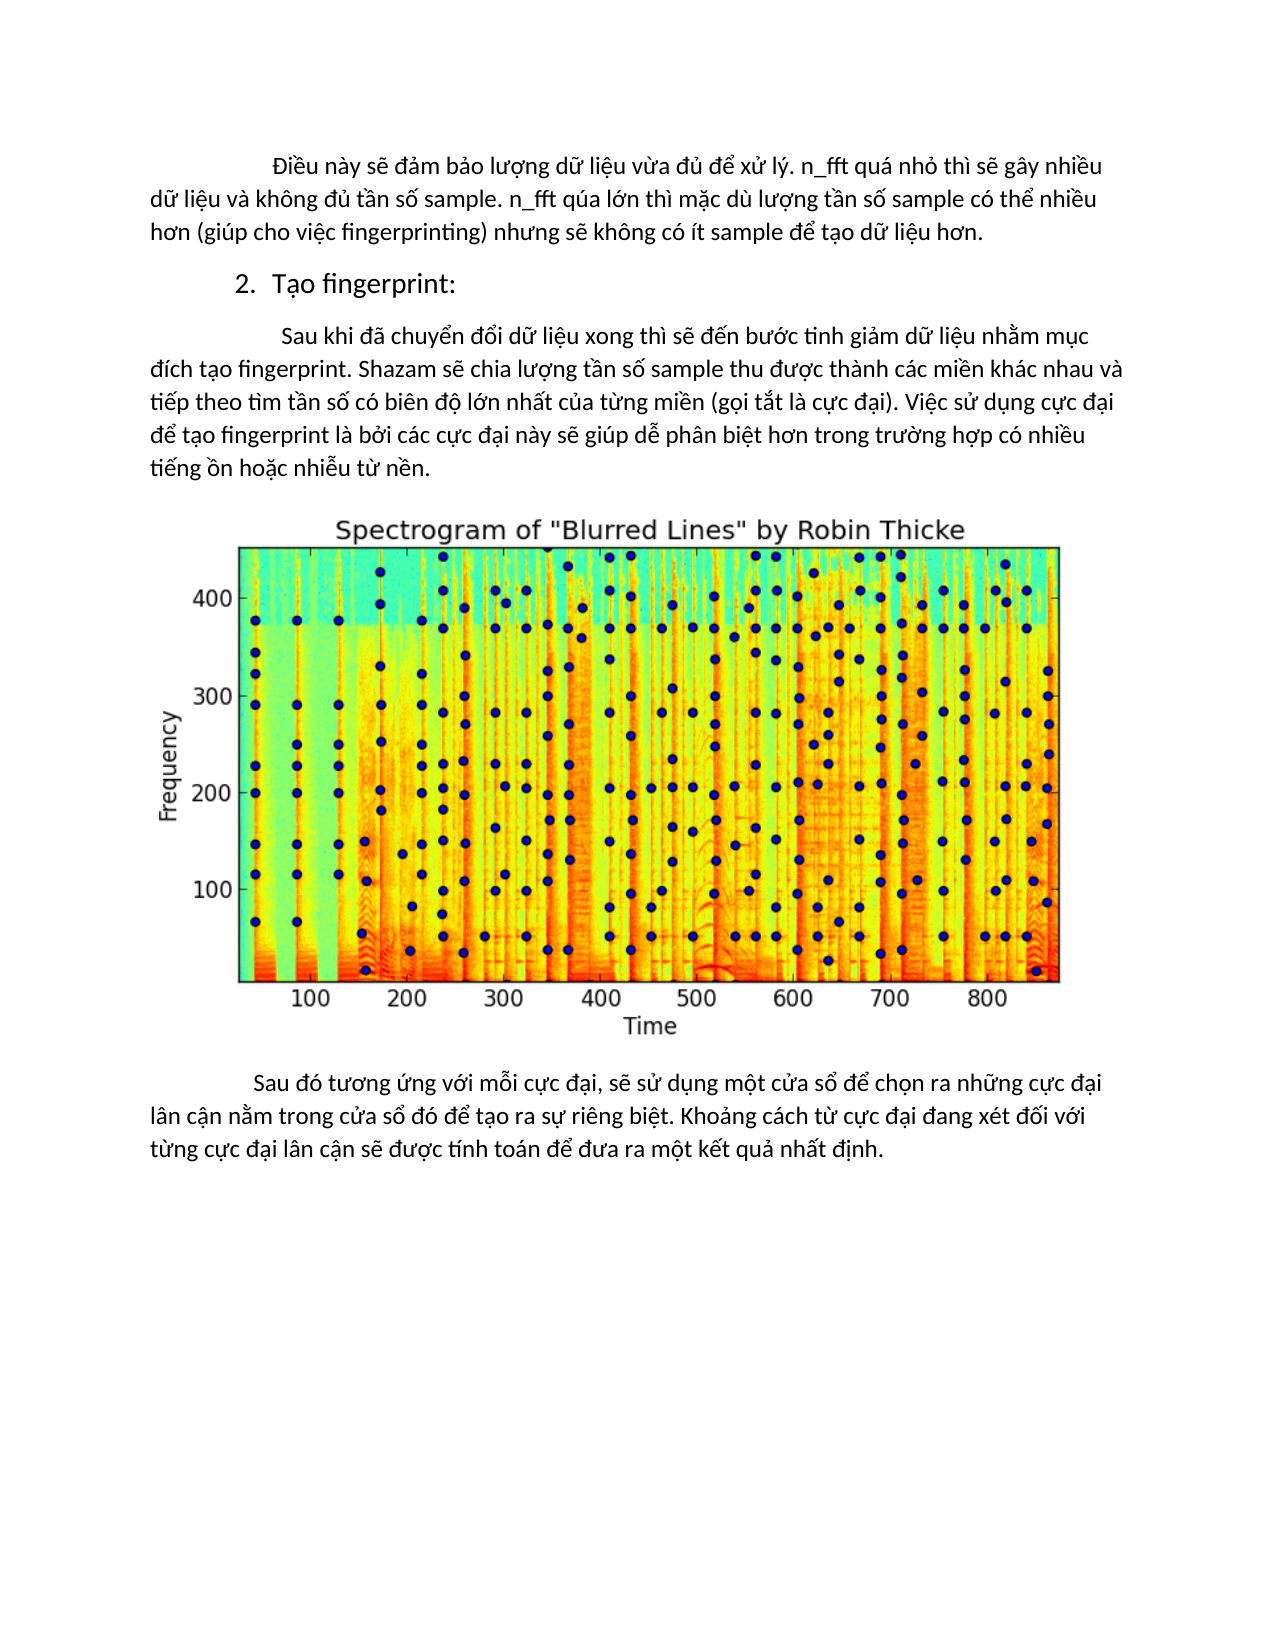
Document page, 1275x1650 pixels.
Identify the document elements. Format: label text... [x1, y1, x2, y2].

text Điều này sẽ đảm bảo lượng dữ liệu vừa đủ để xử lý. n_fft quá nhỏ thì sẽ gây nhiều dữ liệu và không đủ tần số sample. n_fft qúa lớn thì mặc dù lượng tần số sample có thể nhiều hơn (giúp cho việc fingerprinting) nhưng sẽ không có ít sample để tạo dữ liệu hơn. [150, 150, 1125, 246]
picture [150, 501, 1125, 1049]
text Sau khi đã chuyển đổi dữ liệu xong thì sẽ đến bước tinh giảm dữ liệu nhằm mục đích tạo fingerprint. Shazam sẽ chia lượng tần số sample thu được thành các miền khác nhau và tiếp theo tìm tần số có biên độ lớn nhất của từng miền (gọi tắt là cực đại). Việc sử dụng cực đại để tạo fingerprint là bởi các cực đại này sẽ giúp dễ phân biệt hơn trong trường hợp có nhiều tiếng ồn hoặc nhiễu từ nền. [150, 321, 1125, 483]
text Sau đó tương ứng với mỗi cực đại, sẽ sử dụng một cửa sổ để chọn ra những cực đại lân cận nằm trong cửa sổ đó để tạo ra sự riêng biệt. Khoảng cách từ cực đại đang xét đối với từng cực đại lân cận sẽ được tính toán để đưa ra một kết quả nhất định. [150, 1068, 1125, 1164]
list Tạo fingerprint: [234, 265, 1125, 301]
